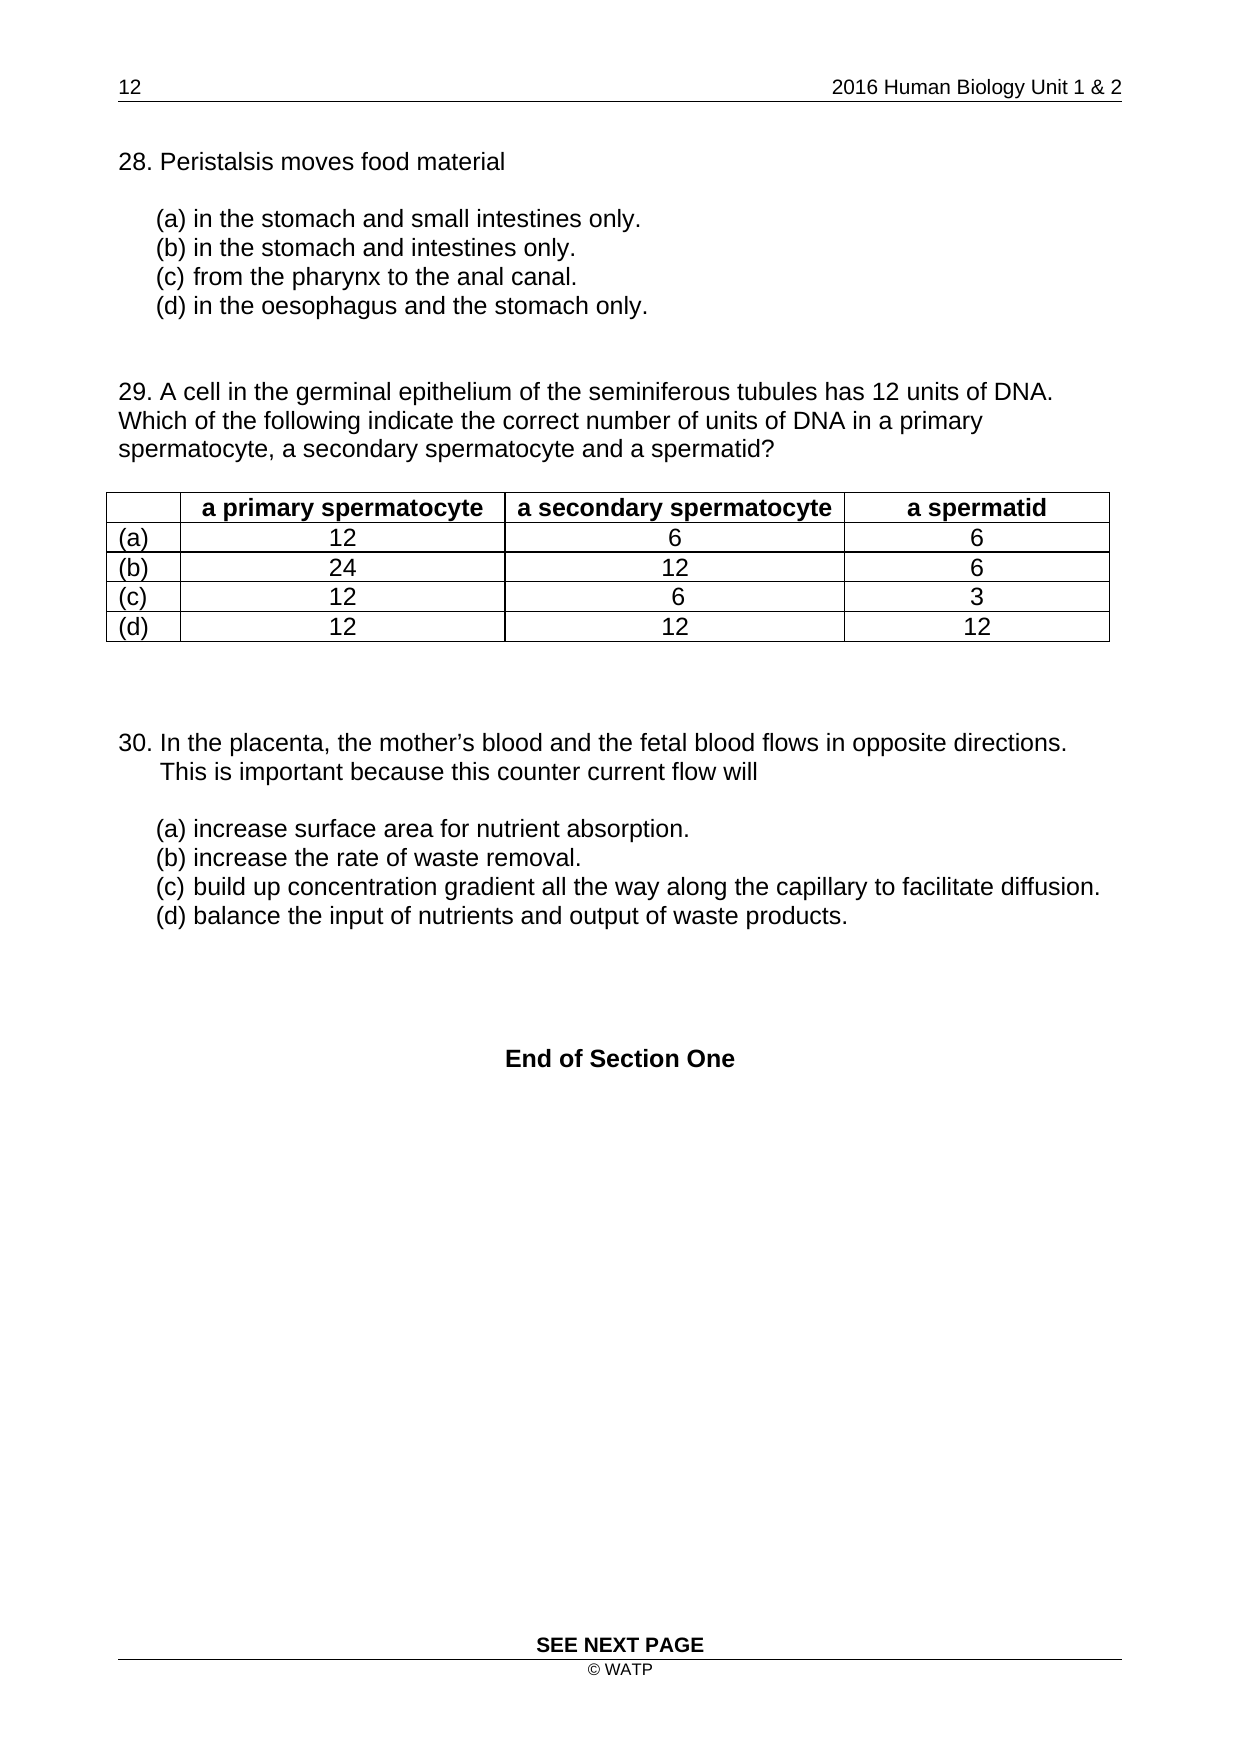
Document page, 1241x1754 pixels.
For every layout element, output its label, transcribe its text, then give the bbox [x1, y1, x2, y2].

table_cell 6 [506, 582, 844, 611]
table_cell (d) [107, 612, 180, 641]
table_cell 3 [845, 582, 1109, 611]
list increase surface area for nutrient absorption. [156, 814, 1122, 843]
text 28. Peristalsis moves food material [118, 147, 1122, 176]
list from the pharynx to the anal canal. [156, 262, 1122, 291]
table_header a secondary spermatocyte [506, 493, 844, 522]
table_cell (b) [107, 553, 180, 581]
table_header [107, 493, 180, 522]
text 29. A cell in the germinal epithelium of the seminiferous tubules has 12 units of DNA. Which of the following indicate the correct number of units of DNA in a primary spermatocyte, a secondary spermatocyte and a spermatid? [118, 377, 1122, 463]
table_cell 12 [181, 612, 504, 641]
list in the oesophagus and the stomach only. [156, 291, 1122, 319]
list in the stomach and intestines only. [156, 233, 1122, 262]
list balance the input of nutrients and output of waste products. [156, 901, 1122, 929]
table_cell 12 [181, 523, 504, 551]
list build up concentration gradient all the way along the capillary to facilitate diffusion. [156, 872, 1122, 901]
list increase the rate of waste removal. [156, 843, 1122, 872]
table_cell 12 [181, 582, 504, 611]
text This is important because this counter current flow will [118, 757, 1122, 786]
table_cell 24 [181, 553, 504, 581]
table_cell (a) [107, 523, 180, 551]
table_cell 12 [506, 612, 844, 641]
table_header a primary spermatocyte [181, 493, 504, 522]
table_cell 6 [845, 523, 1109, 551]
text 30. In the placenta, the mother’s blood and the fetal blood flows in opposite directions. [118, 728, 1122, 757]
table_cell 6 [845, 553, 1109, 581]
table_cell 6 [506, 523, 844, 551]
table_cell (c) [107, 582, 180, 611]
table_cell 12 [845, 612, 1109, 641]
text End of Section One [118, 1044, 1122, 1073]
list in the stomach and small intestines only. [156, 204, 1122, 233]
table_header a spermatid [845, 493, 1109, 522]
table_cell 12 [506, 553, 844, 581]
